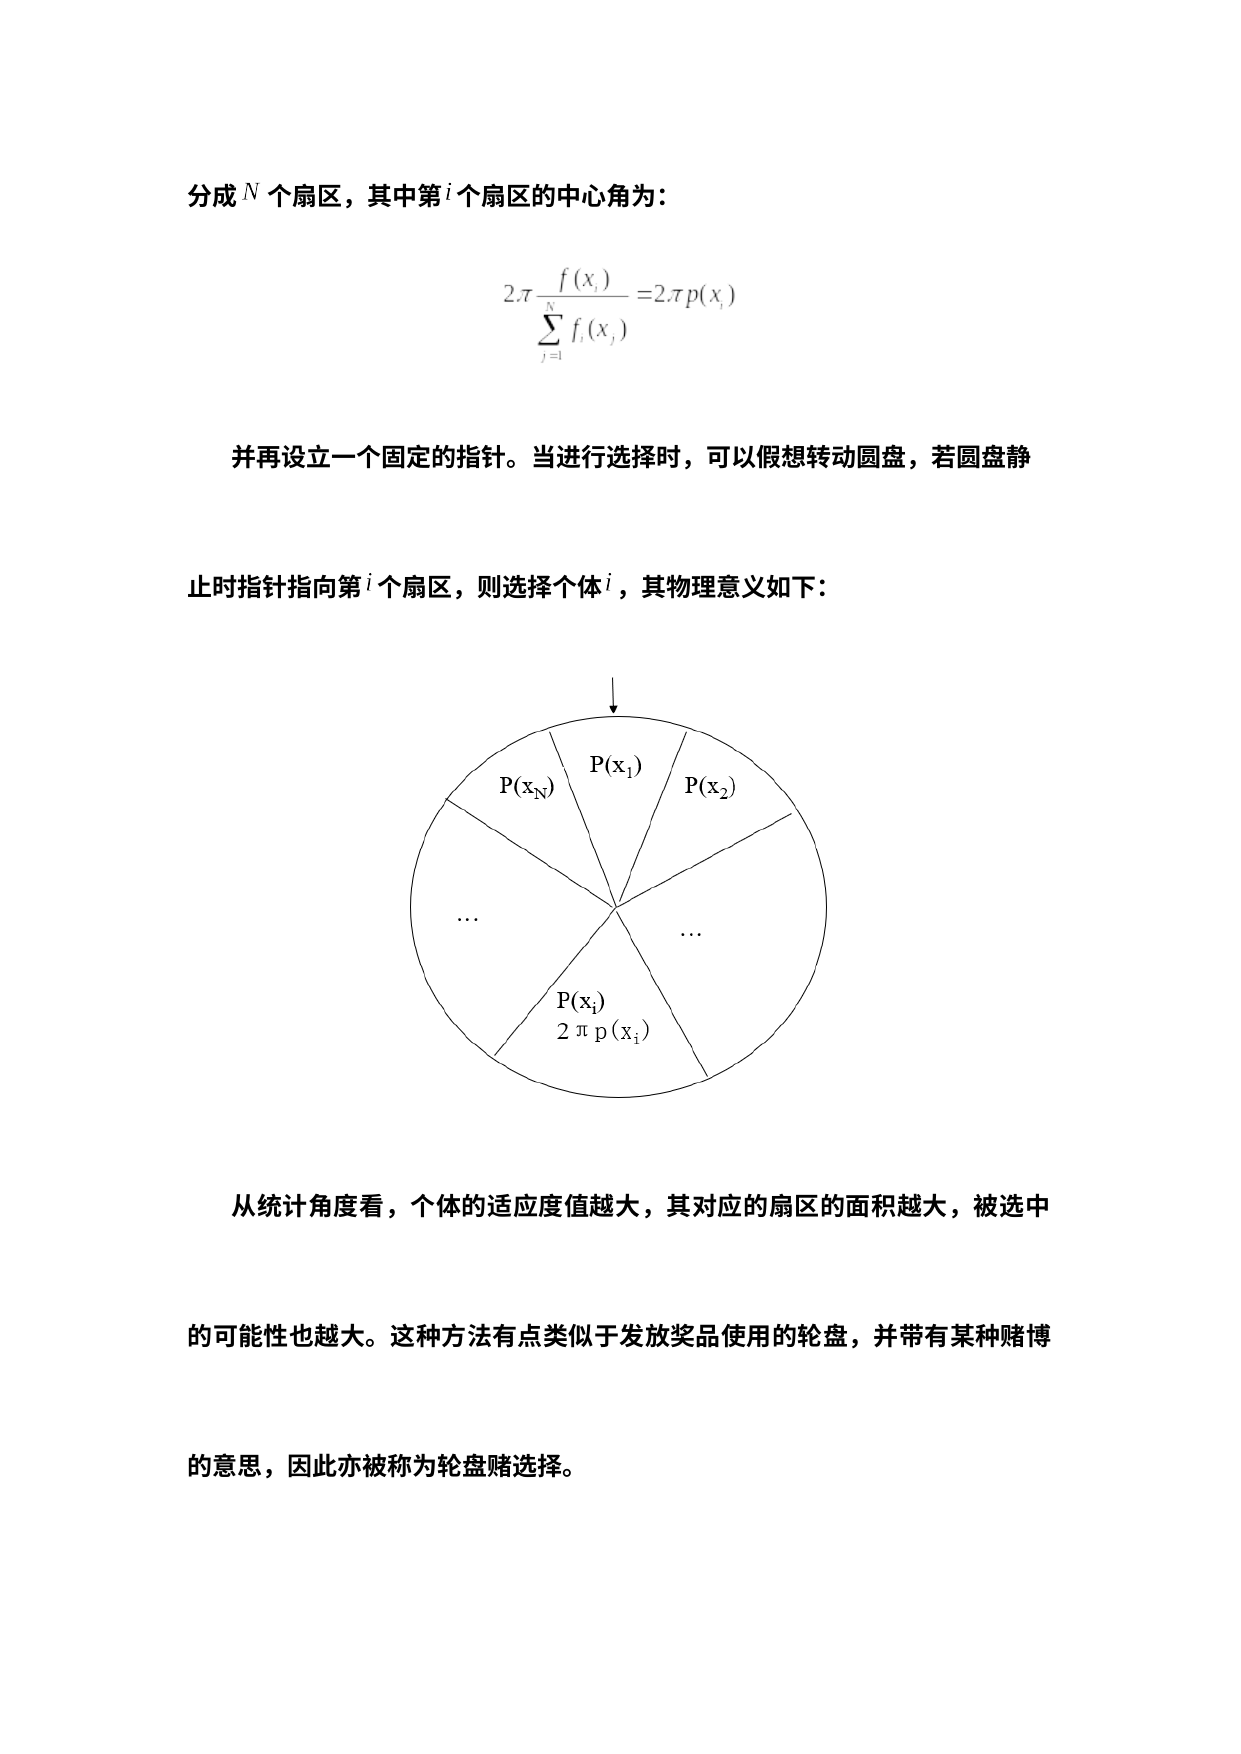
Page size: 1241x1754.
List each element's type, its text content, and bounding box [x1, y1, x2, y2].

text 并再设立一个固定的指针。当进行选择时，可以假想转动圆盘，若圆盘静止时指针指向第个扇区，则选择个体，其物理意义如下： [187, 423, 1053, 618]
text 从统计角度看，个体的适应度值越大，其对应的扇区的面积越大，被选中的可能性也越大。这种方法有点类似于发放奖品使用的轮盘，并带有某种赌博的意思，因此亦被称为轮盘赌选择。 [187, 1172, 1053, 1497]
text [187, 162, 1053, 227]
picture [383, 654, 857, 1122]
